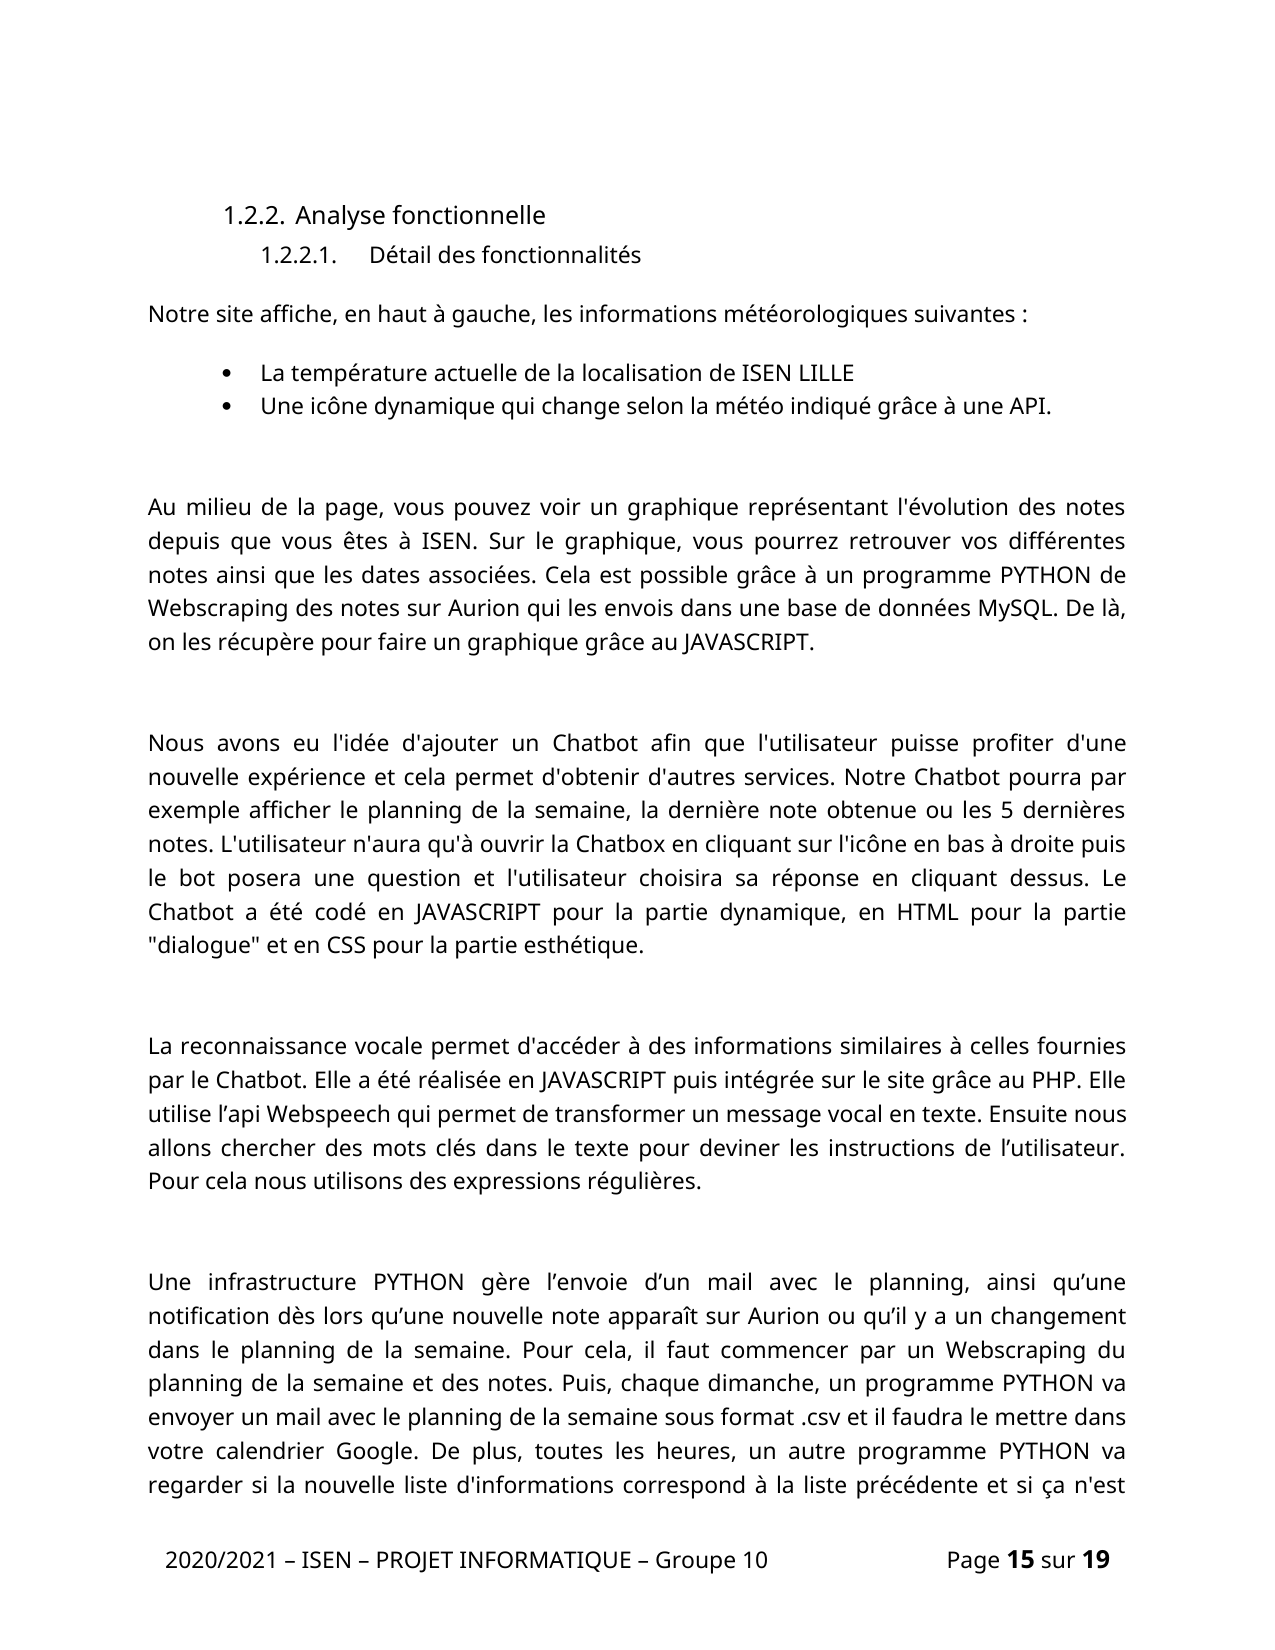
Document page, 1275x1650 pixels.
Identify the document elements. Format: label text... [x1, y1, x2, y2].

list La température actuelle de la localisation de ISEN LILLE [223, 356, 1127, 388]
subtitle Détail des fonctionnalités [260, 239, 1127, 270]
text Notre site affiche, en haut à gauche, les informations météorologiques suivantes : [148, 298, 1127, 329]
text La reconnaissance vocale permet d'accéder à des informations similaires à celles fournies par le Chatbot. Elle a été réalisée en JAVASCRIPT puis intégrée sur le site grâce au PHP. Elle utilise l’api Webspeech qui permet de transformer un message vocal en texte. Ensuite nous allons chercher des mots clés dans le texte pour deviner les instructions de l’utilisateur. Pour cela nous utilisons des expressions régulières. [148, 1030, 1127, 1196]
text Au milieu de la page, vous pouvez voir un graphique représentant l'évolution des notes depuis que vous êtes à ISEN. Sur le graphique, vous pourrez retrouver vos différentes notes ainsi que les dates associées. Cela est possible grâce à un programme PYTHON de Webscraping des notes sur Aurion qui les envois dans une base de données MySQL. De là, on les récupère pour faire un graphique grâce au JAVASCRIPT. [148, 491, 1127, 657]
list Une icône dynamique qui change selon la météo indiqué grâce à une API. [223, 390, 1127, 421]
subtitle Analyse fonctionnelle [223, 198, 1127, 232]
text Nous avons eu l'idée d'ajouter un Chatbot afin que l'utilisateur puisse profiter d'une nouvelle expérience et cela permet d'obtenir d'autres services. Notre Chatbot pourra par exemple afficher le planning de la semaine, la dernière note obtenue ou les 5 dernières notes. L'utilisateur n'aura qu'à ouvrir la Chatbox en cliquant sur l'icône en bas à droite puis le bot posera une question et l'utilisateur choisira sa réponse en cliquant dessus. Le Chatbot a été codé en JAVASCRIPT pour la partie dynamique, en HTML pour la partie "dialogue" et en CSS pour la partie esthétique. [148, 727, 1127, 961]
